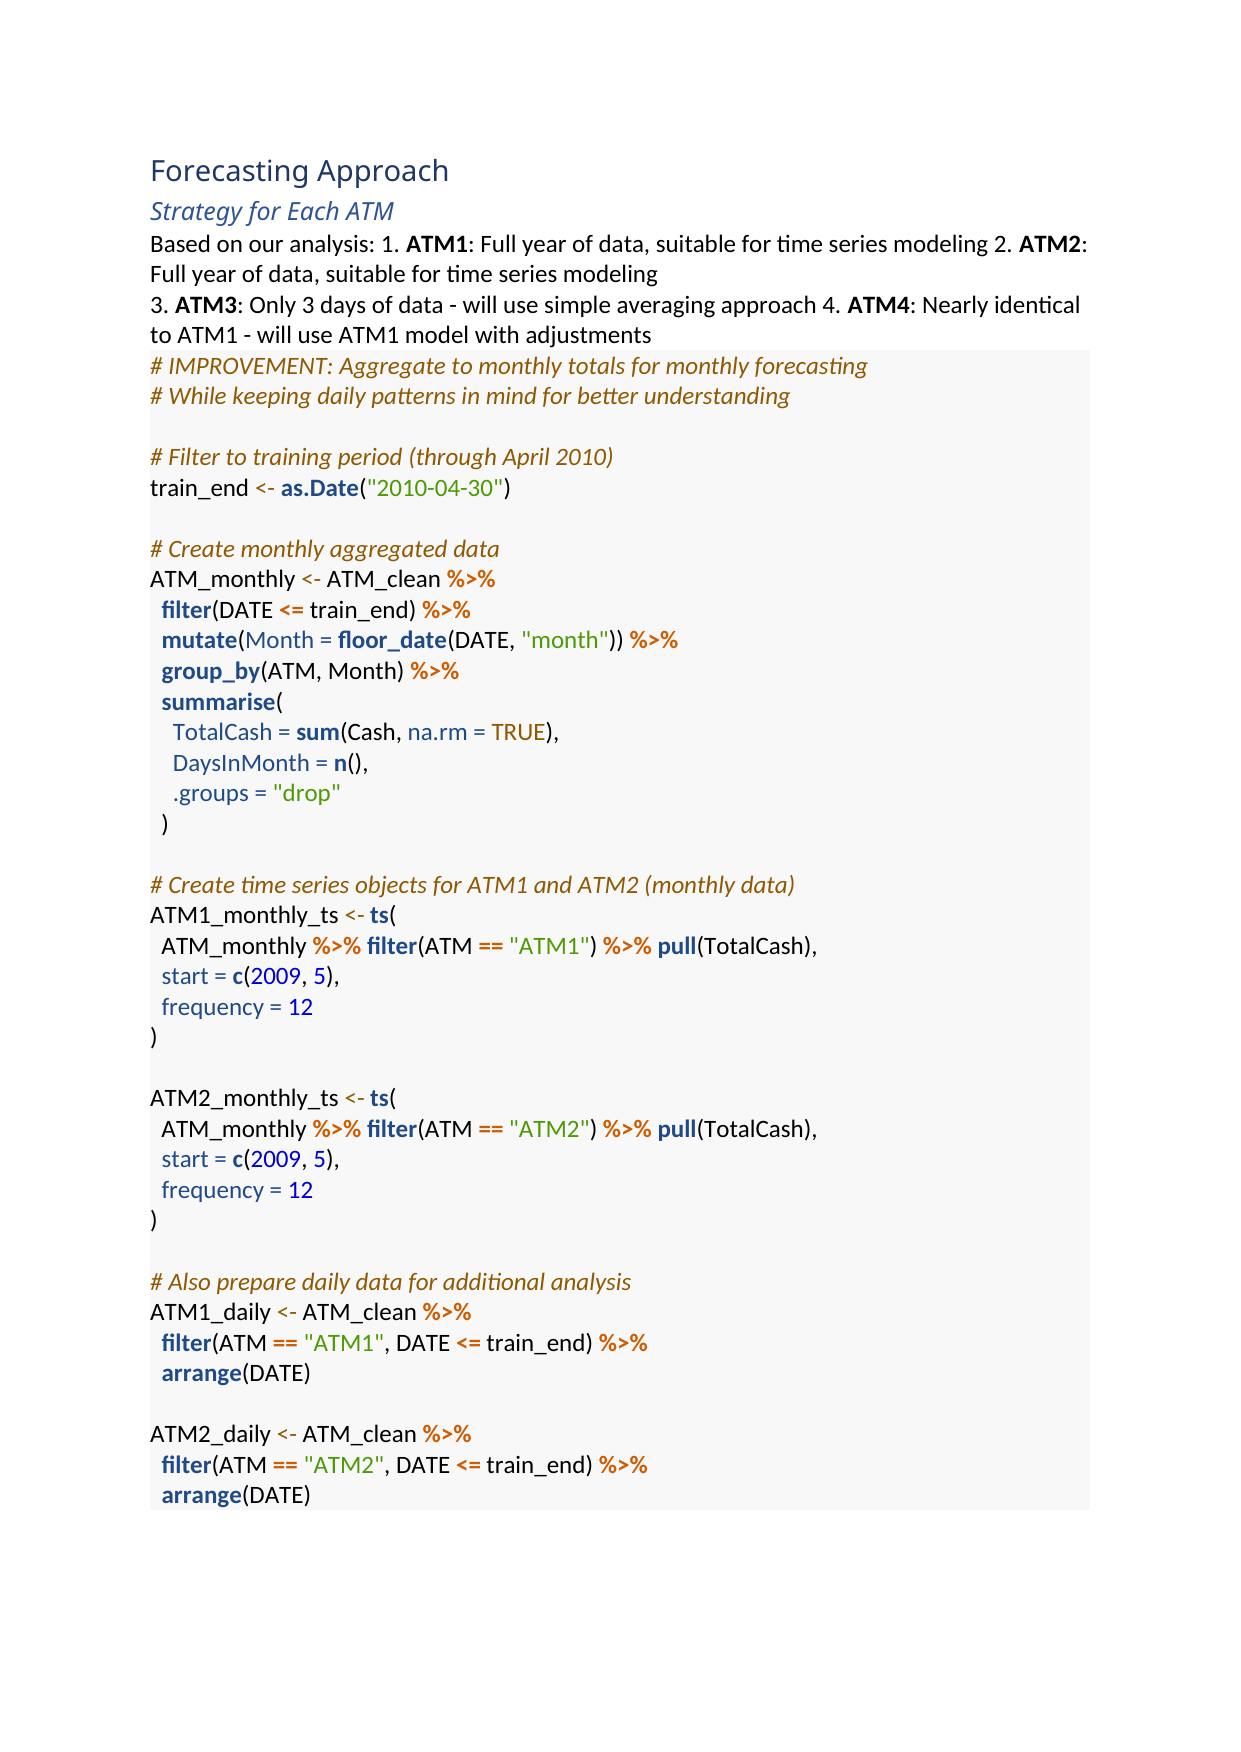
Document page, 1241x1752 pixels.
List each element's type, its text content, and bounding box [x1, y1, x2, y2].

subtitle Forecasting Approach [150, 150, 1090, 190]
text # IMPROVEMENT: Aggregate to monthly totals for monthly forecasting # While keeping daily patterns in mind for better understanding # Filter to training period (through April 2010) train_end <- as.Date("2010-04-30") # Create monthly aggregated data ATM_monthly <- ATM_clean %>% filter(DATE <= train_end) %>% mutate(Month = floor_date(DATE, "month")) %>% group_by(ATM, Month) %>% summarise( TotalCash = sum(Cash, na.rm = TRUE), DaysInMonth = n(), .groups = "drop" ) # Create time series objects for ATM1 and ATM2 (monthly data) ATM1_monthly_ts <- ts( ATM_monthly %>% filter(ATM == "ATM1") %>% pull(TotalCash), start = c(2009, 5), frequency = 12 ) ATM2_monthly_ts <- ts( ATM_monthly %>% filter(ATM == "ATM2") %>% pull(TotalCash), start = c(2009, 5), frequency = 12 ) # Also prepare daily data for additional analysis ATM1_daily <- ATM_clean %>% filter(ATM == "ATM1", DATE <= train_end) %>% arrange(DATE) ATM2_daily <- ATM_clean %>% filter(ATM == "ATM2", DATE <= train_end) %>% arrange(DATE) [150, 350, 1090, 1510]
subtitle Strategy for Each ATM [150, 194, 1090, 228]
